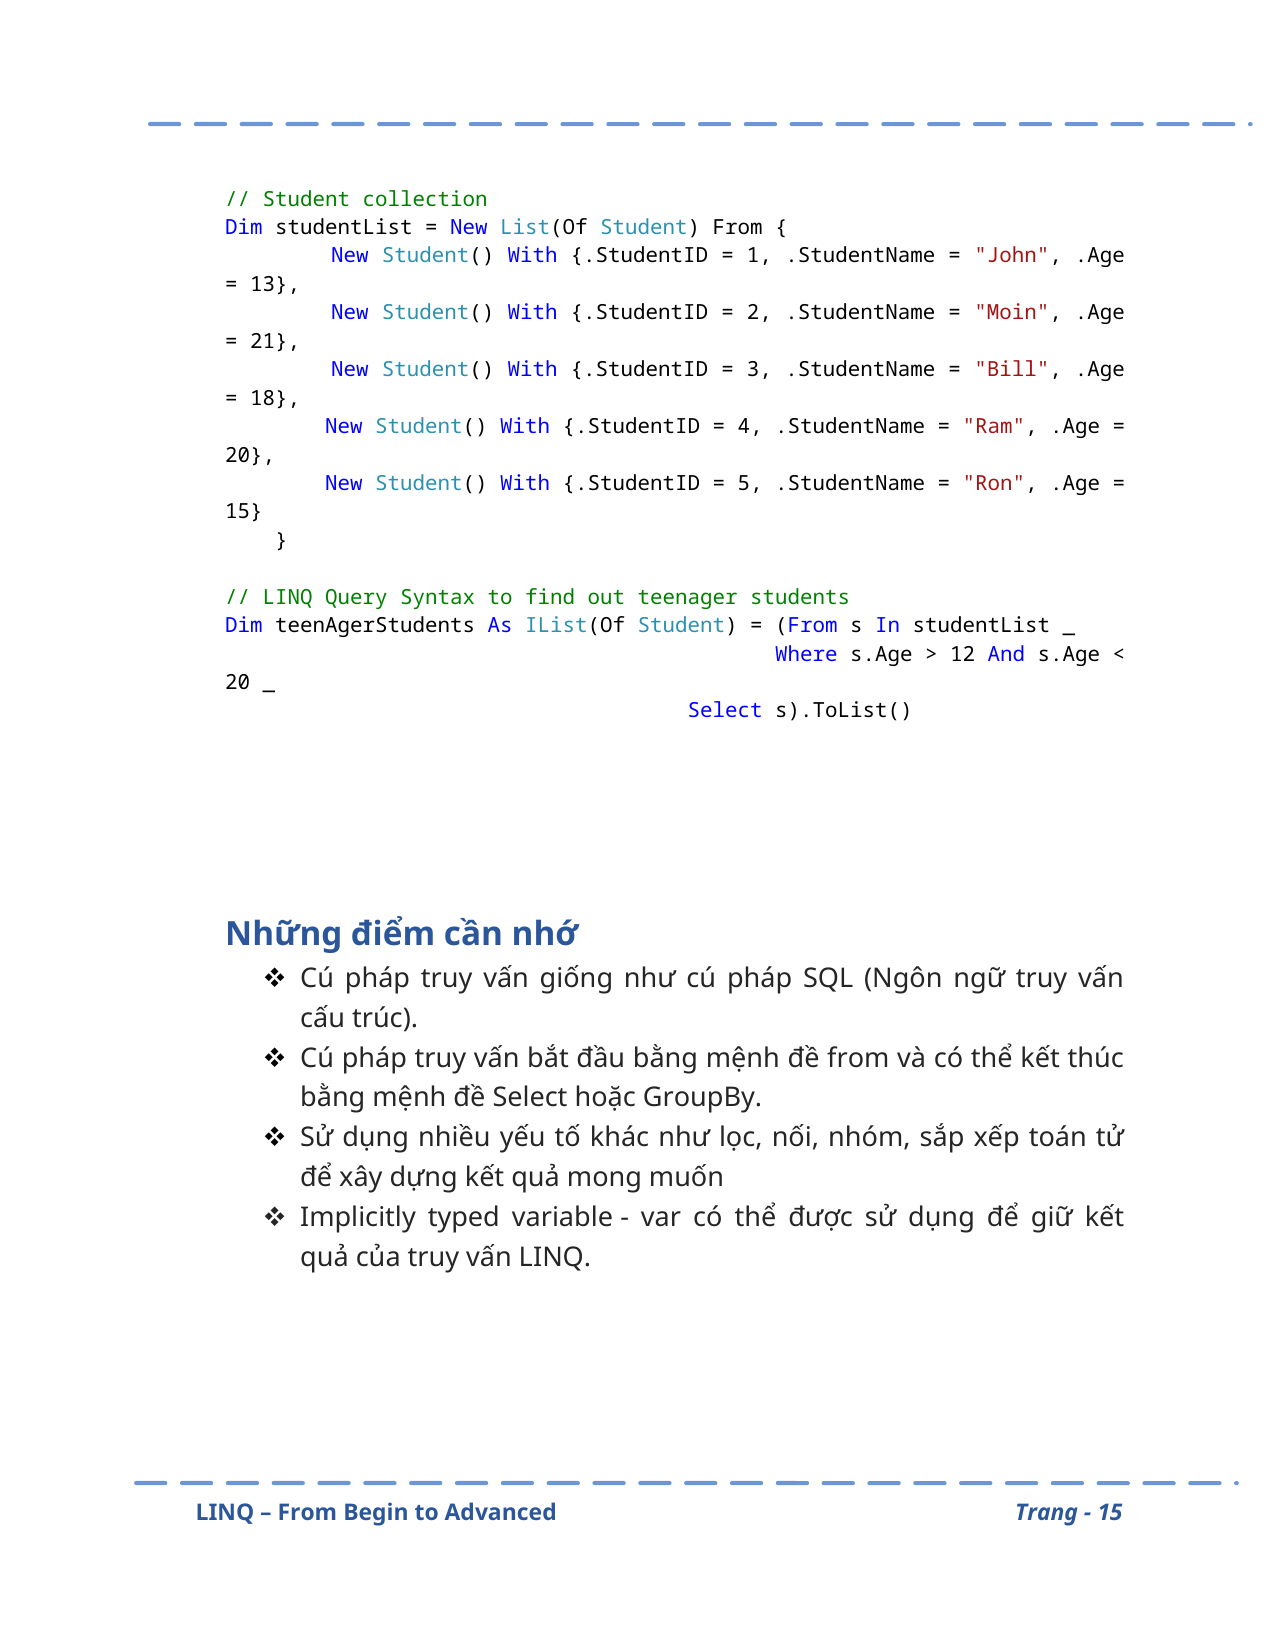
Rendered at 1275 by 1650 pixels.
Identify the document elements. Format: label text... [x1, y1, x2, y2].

text New Student() With {.StudentID = 5, .StudentName = "Ron", .Age = 15} [225, 468, 1125, 525]
list Implicitly typed variable - var có thể được sử dụng để giữ kết quả của truy vấn LINQ. [262, 1197, 1125, 1274]
text New Student() With {.StudentID = 3, .StudentName = "Bill", .Age = 18}, [225, 354, 1125, 411]
list Cú pháp truy vấn bắt đầu bằng mệnh đề from và có thể kết thúc bằng mệnh đề Select hoặc GroupBy. [262, 1038, 1125, 1115]
text Select s).ToList() [225, 696, 1125, 724]
text Where s.Age > 12 And s.Age < 20 _ [225, 639, 1125, 696]
text Dim teenAgerStudents As IList(Of Student) = (From s In studentList _ [225, 610, 1125, 639]
list Cú pháp truy vấn giống như cú pháp SQL (Ngôn ngữ truy vấn cấu trúc). [262, 958, 1125, 1035]
text // LINQ Query Syntax to find out teenager students [225, 582, 1125, 610]
text New Student() With {.StudentID = 1, .StudentName = "John", .Age = 13}, [225, 241, 1125, 297]
text New Student() With {.StudentID = 2, .StudentName = "Moin", .Age = 21}, [225, 297, 1125, 354]
text } [225, 525, 1125, 553]
text Dim studentList = New List(Of Student) From { [225, 212, 1125, 241]
text New Student() With {.StudentID = 4, .StudentName = "Ram", .Age = 20}, [225, 411, 1125, 468]
text // Student collection [150, 184, 1125, 212]
list Những điểm cần nhớ [225, 909, 1125, 955]
list Sử dụng nhiều yếu tố khác như lọc, nối, nhóm, sắp xếp toán tử để xây dựng kết quả mong muốn [262, 1118, 1125, 1194]
